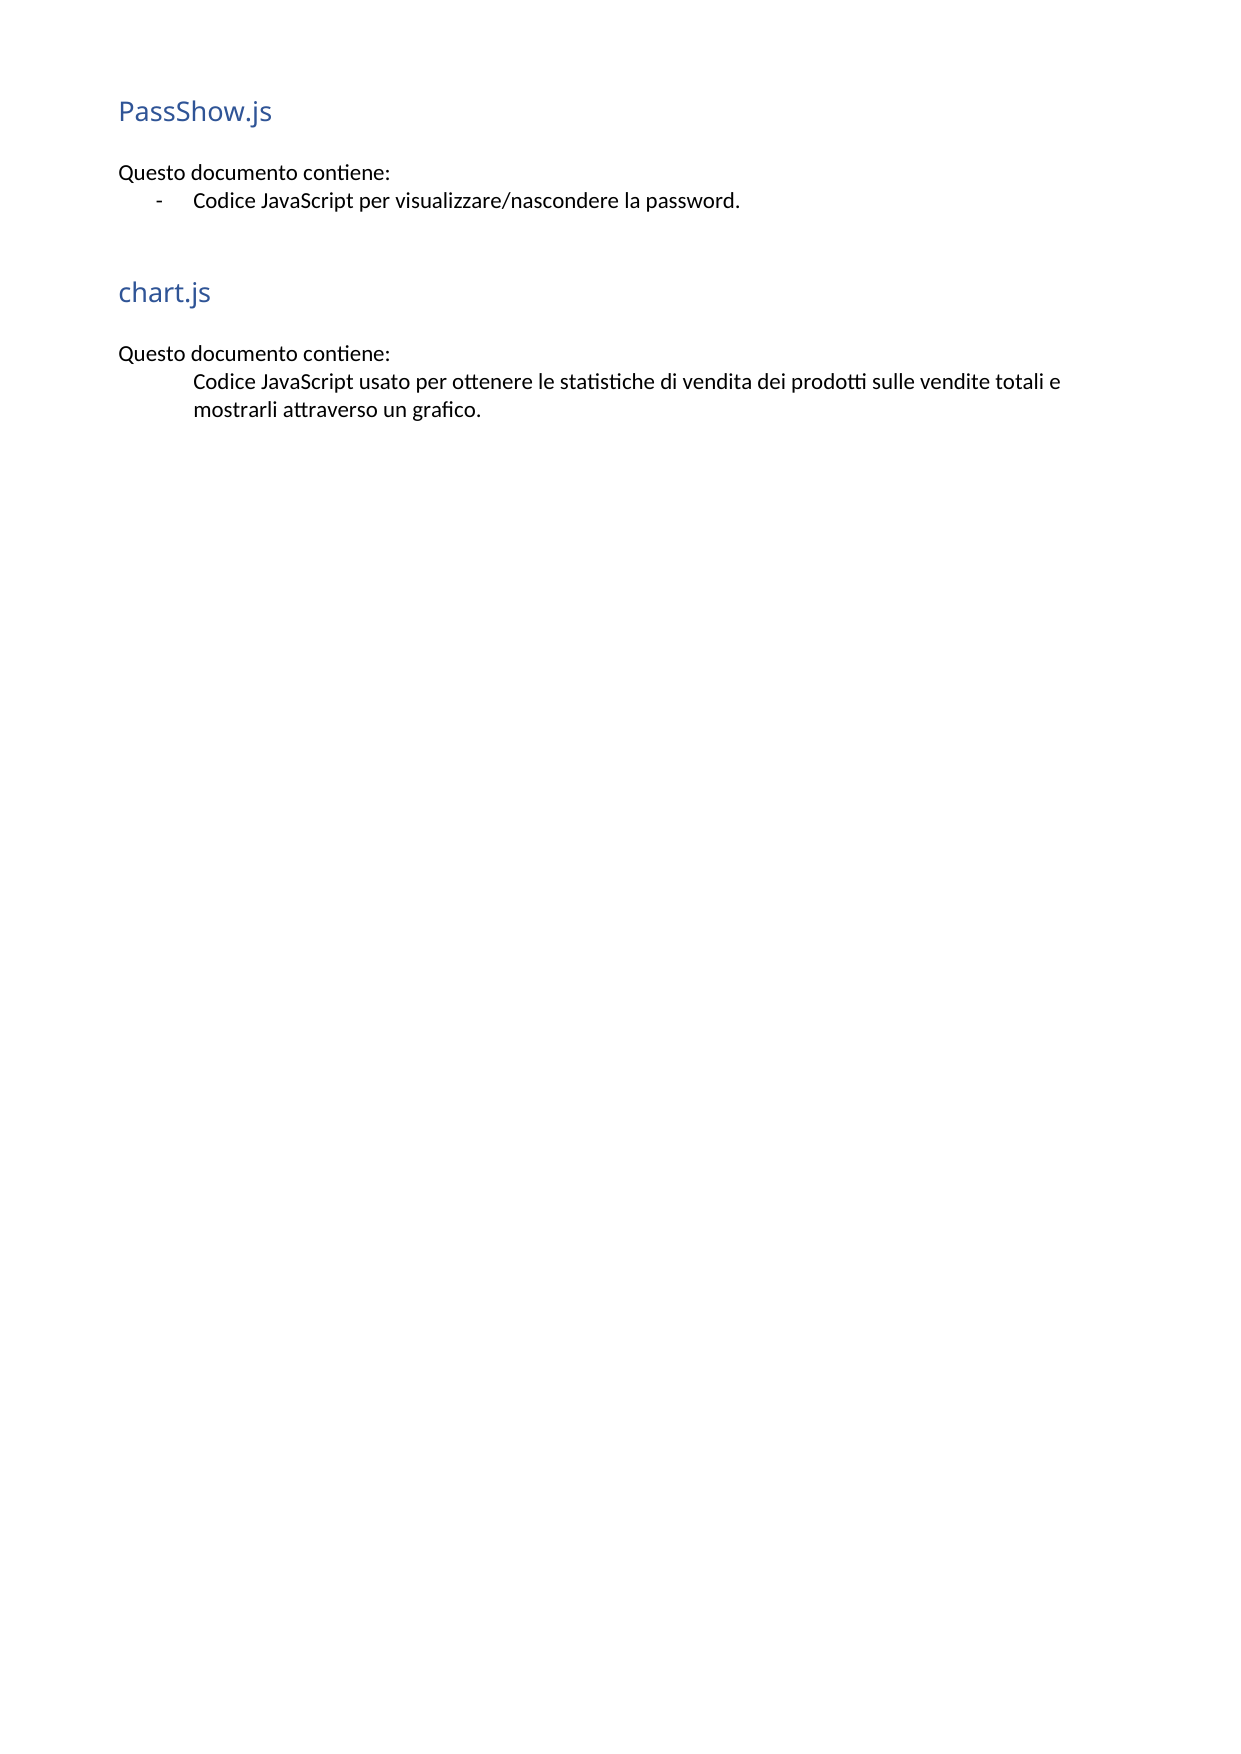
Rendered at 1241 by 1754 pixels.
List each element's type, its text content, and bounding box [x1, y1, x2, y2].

list Codice JavaScript usato per ottenere le statistiche di vendita dei prodotti sulle vendite totali e mostrarli attraverso un grafico. [193, 367, 1122, 423]
subtitle chart.js [118, 274, 1122, 311]
text Questo documento contiene: [118, 158, 1122, 186]
subtitle PassShow.js [118, 93, 1122, 130]
list Codice JavaScript per visualizzare/nascondere la password. [156, 186, 1122, 214]
text Questo documento contiene: [118, 339, 1122, 367]
